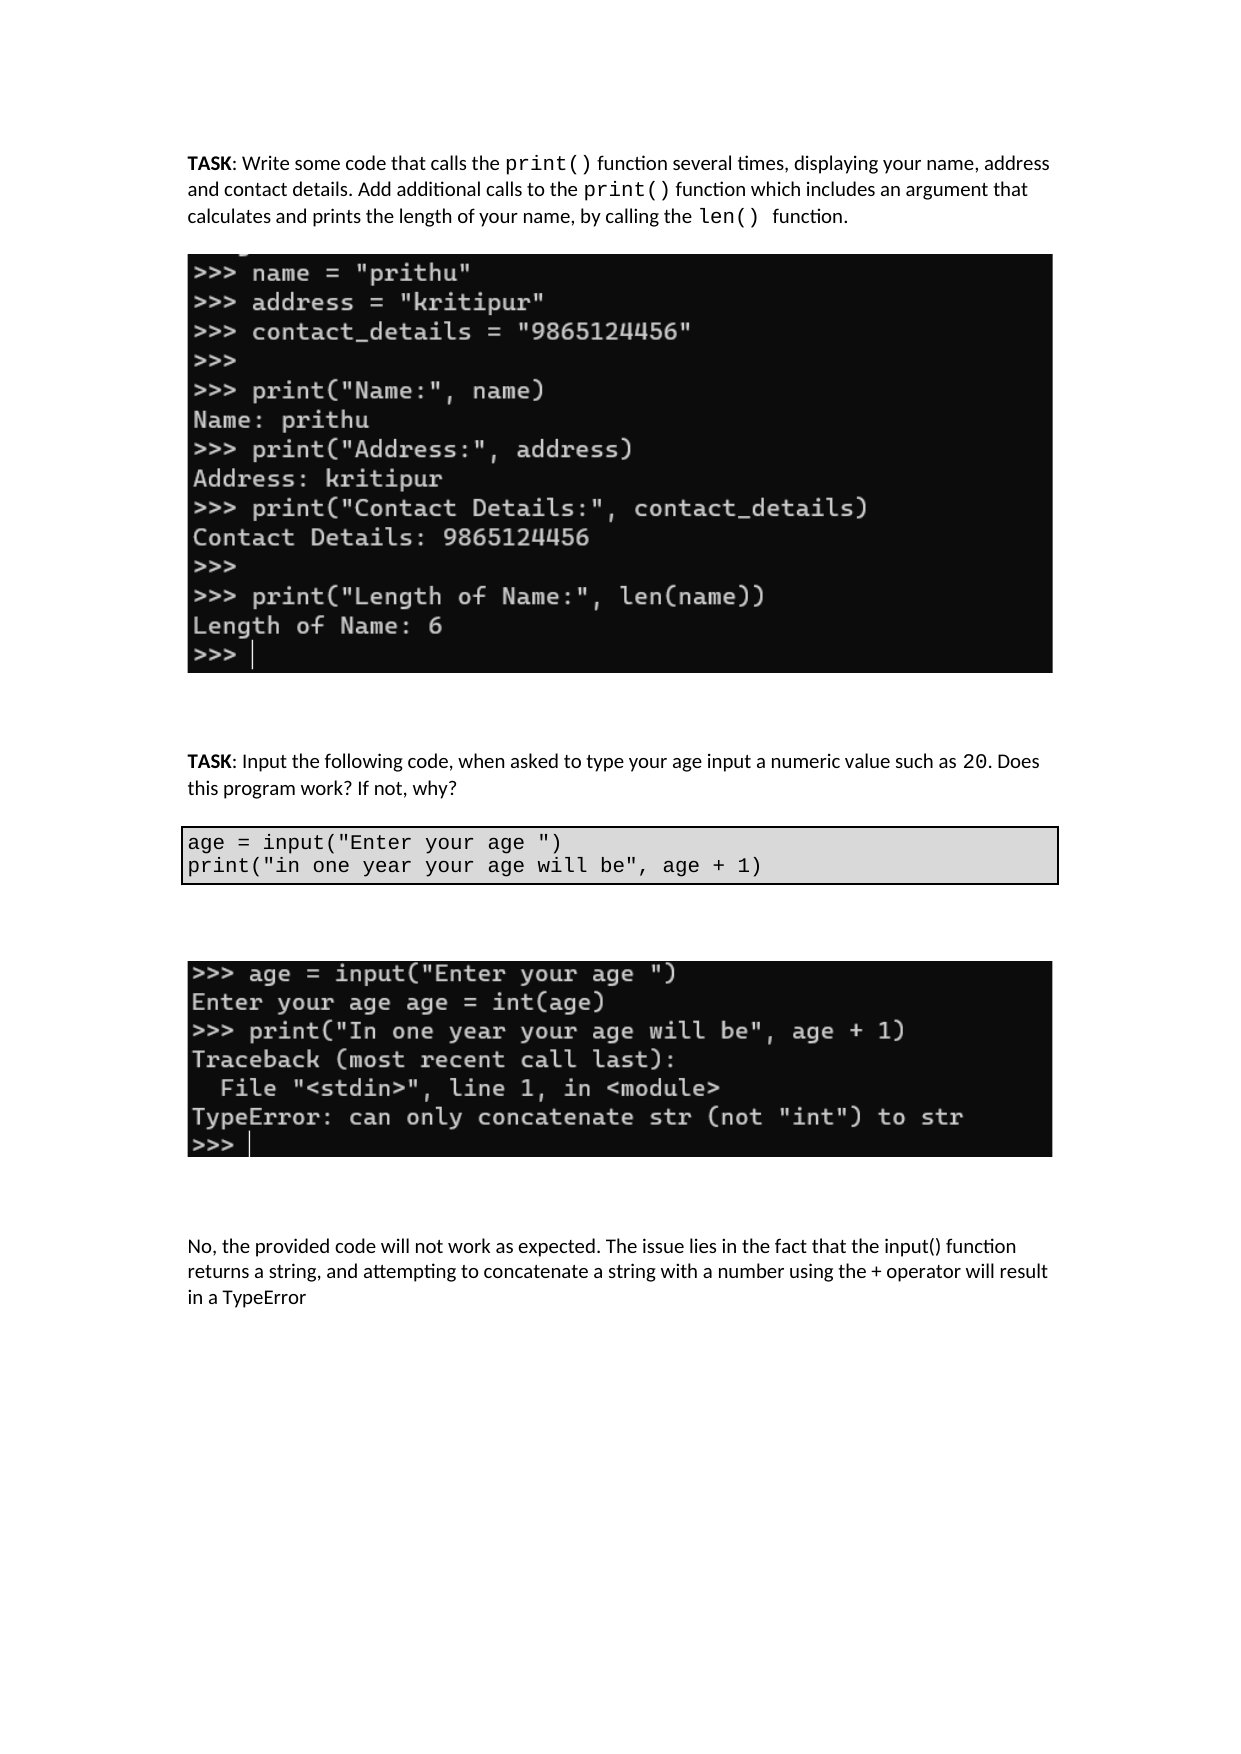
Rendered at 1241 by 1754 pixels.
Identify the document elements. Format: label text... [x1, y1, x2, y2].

picture [187, 961, 1053, 1157]
text TASK: Input the following code, when asked to type your age input a numeric value such as 20. Does this program work? If not, why? [187, 749, 1053, 801]
picture [187, 254, 1053, 673]
text print("in one year your age will be", age + 1) [183, 849, 1057, 883]
text TASK: Write some code that calls the print() function several times, displaying your name, address and contact details. Add additional calls to the print() function which includes an argument that calculates and prints the length of your name, by calling the len() function. [187, 150, 1053, 229]
text age = input("Enter your age ") [183, 828, 1057, 849]
text No, the provided code will not work as expected. The issue lies in the fact that the input() function returns a string, and attempting to concatenate a string with a number using the + operator will result in a TypeError [187, 1233, 1053, 1309]
